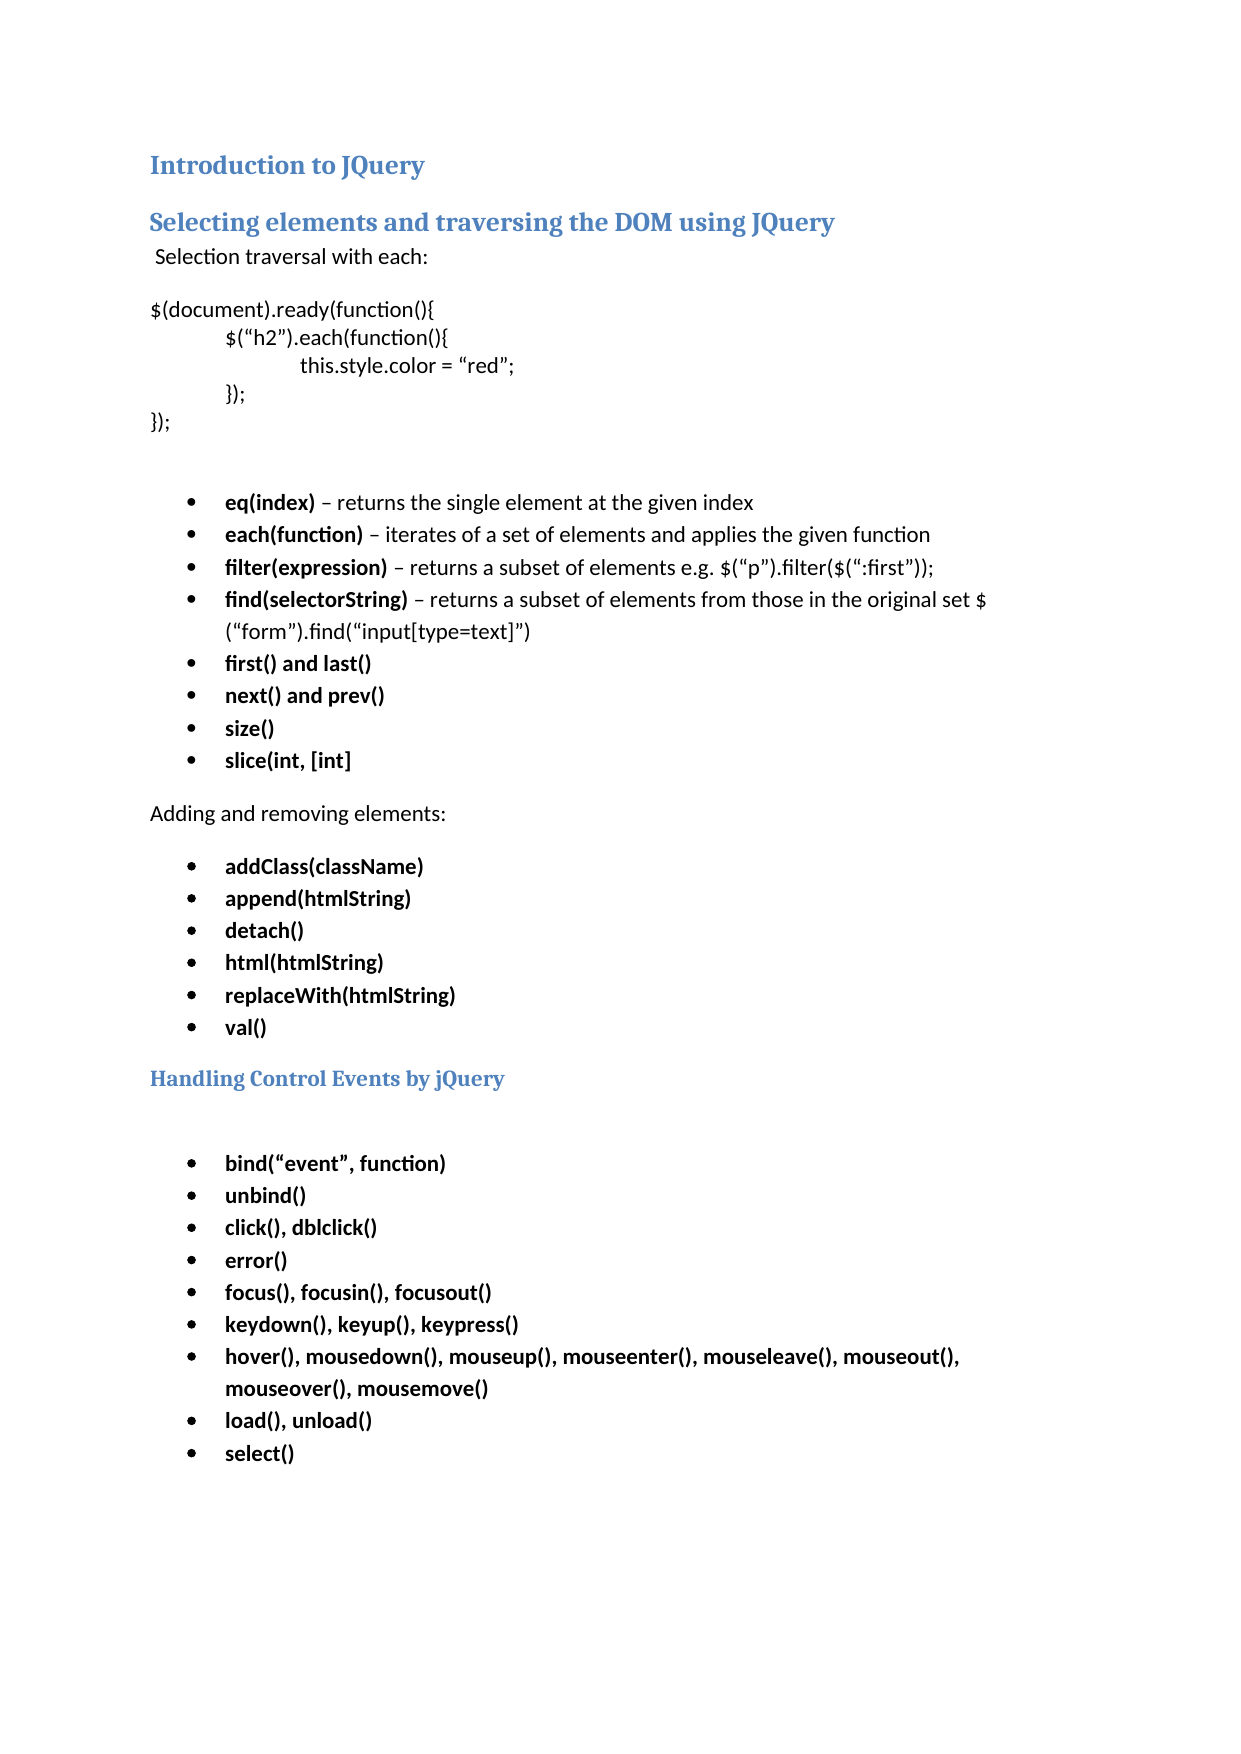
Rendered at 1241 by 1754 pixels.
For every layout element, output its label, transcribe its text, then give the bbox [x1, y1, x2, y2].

list eq(index) – returns the single element at the given index [187, 488, 1090, 516]
subtitle Handling Control Events by jQuery [150, 1066, 1090, 1092]
text }); [150, 407, 1090, 435]
list unbind() [187, 1181, 1090, 1209]
list find(selectorString) – returns a subset of elements from those in the original set $(“form”).find(“input[type=text]”) [187, 585, 1090, 645]
text Selection traversal with each: [155, 242, 1090, 270]
text }); [150, 379, 1090, 407]
text Adding and removing elements: [150, 799, 1090, 827]
list error() [187, 1246, 1090, 1274]
list val() [187, 1013, 1090, 1041]
list slice(int, [int] [187, 746, 1090, 774]
text $(“h2”).each(function(){ [150, 323, 1090, 351]
list load(), unload() [187, 1407, 1090, 1435]
text this.style.color = “red”; [150, 351, 1090, 379]
list detach() [187, 916, 1090, 944]
list first() and last() [187, 649, 1090, 677]
list click(), dblclick() [187, 1213, 1090, 1242]
list append(htmlString) [187, 884, 1090, 912]
subtitle Introduction to JQuery [150, 150, 1090, 181]
list addClass(className) [187, 852, 1090, 880]
text $(document).ready(function(){ [150, 295, 1090, 323]
list keydown(), keyup(), keypress() [187, 1310, 1090, 1338]
list hover(), mousedown(), mouseup(), mouseenter(), mouseleave(), mouseout(), mouseover(), mousemove() [187, 1342, 1090, 1402]
list bind(“event”, function) [187, 1149, 1090, 1177]
list select() [187, 1439, 1090, 1467]
list replaceWith(htmlString) [187, 981, 1090, 1009]
list focus(), focusin(), focusout() [187, 1278, 1090, 1306]
list size() [187, 714, 1090, 742]
list filter(expression) – returns a subset of elements e.g. $(“p”).filter($(“:first”)); [187, 553, 1090, 581]
list html(htmlString) [187, 948, 1090, 977]
list each(function) – iterates of a set of elements and applies the given function [187, 521, 1090, 549]
subtitle Selecting elements and traversing the DOM using JQuery [150, 207, 1090, 238]
list next() and prev() [187, 682, 1090, 709]
